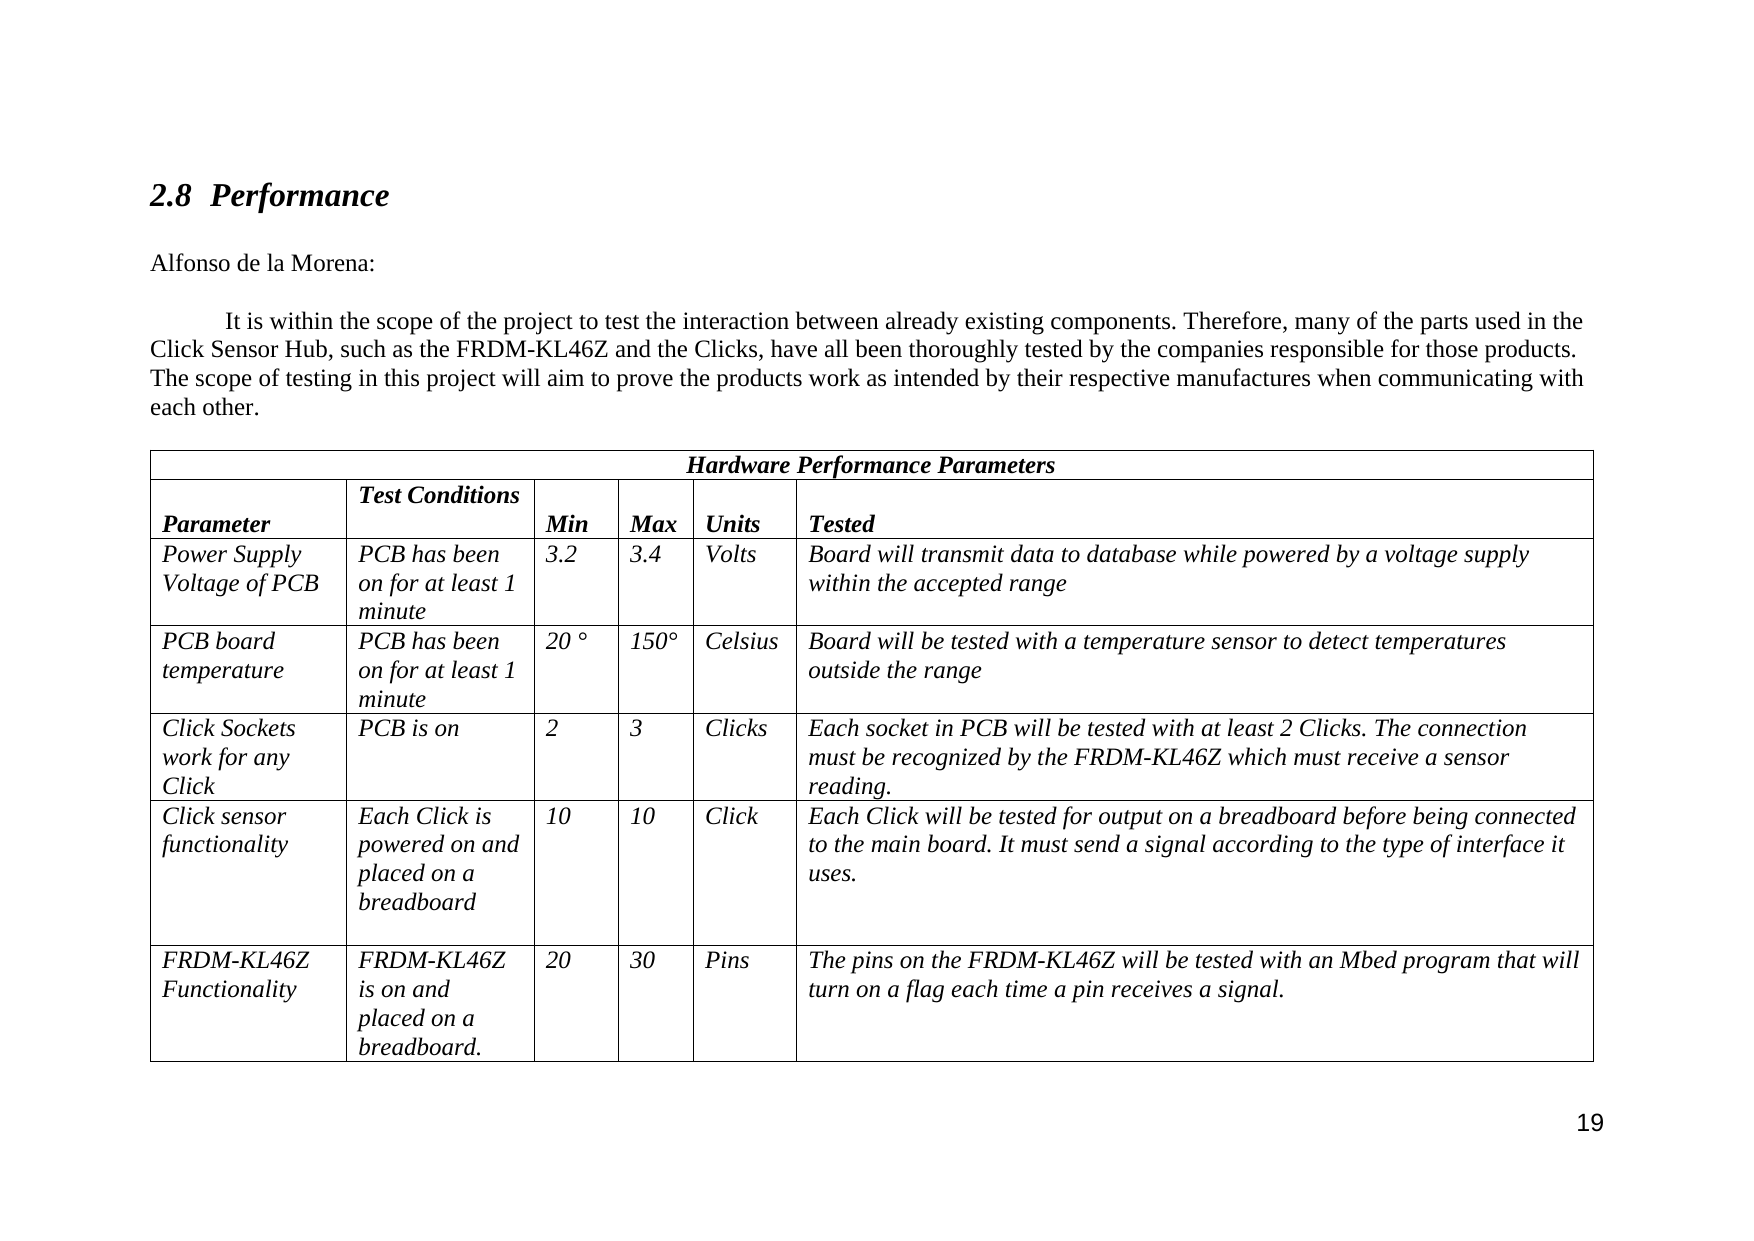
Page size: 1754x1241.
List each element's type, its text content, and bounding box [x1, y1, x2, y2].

table_cell Power Supply Voltage of PCB [151, 539, 346, 625]
table_cell Celsius [694, 626, 796, 712]
table_cell The pins on the FRDM-KL46Z will be tested with an Mbed program that will turn on a flag each time a pin receives a signal. [797, 946, 1593, 1061]
table_cell PCB has been on for at least 1 minute [347, 539, 534, 625]
table_cell Click [694, 801, 796, 944]
table_cell Parameter [151, 480, 346, 538]
table_cell 3.2 [535, 539, 618, 625]
table_cell Click sensor functionality [151, 801, 346, 944]
table_cell Each socket in PCB will be tested with at least 2 Clicks. The connection must be recognized by the FRDM-KL46Z which must receive a sensor reading. [797, 714, 1593, 800]
table_cell Volts [694, 539, 796, 625]
table_cell Pins [694, 946, 796, 1061]
table_cell 3 [619, 714, 693, 800]
table_cell Each Click is powered on and placed on a breadboard [347, 801, 534, 944]
table_cell Tested [797, 480, 1593, 538]
table_cell PCB board temperature [151, 626, 346, 712]
table_cell 30 [619, 946, 693, 1061]
table_cell Test Conditions [347, 480, 534, 538]
table_cell Units [694, 480, 796, 538]
table_cell Min [535, 480, 618, 538]
table_cell Board will transmit data to database while powered by a voltage supply within the accepted range [797, 539, 1593, 625]
table_cell FRDM-KL46Z Functionality [151, 946, 346, 1061]
table_header Hardware Performance Parameters [151, 451, 1593, 479]
table_cell 10 [619, 801, 693, 944]
subtitle Performance [150, 175, 1604, 213]
table_cell PCB is on [347, 714, 534, 800]
table_cell Board will be tested with a temperature sensor to detect temperatures outside the range [797, 626, 1593, 712]
table_cell 20 [535, 946, 618, 1061]
table_cell 3.4 [619, 539, 693, 625]
table_cell PCB has been on for at least 1 minute [347, 626, 534, 712]
table_cell 10 [535, 801, 618, 944]
table_cell 2 [535, 714, 618, 800]
text Alfonso de la Morena: [150, 248, 1604, 277]
table_cell Each Click will be tested for output on a breadboard before being connected to the main board. It must send a signal according to the type of interface it uses. [797, 801, 1593, 944]
table_cell Clicks [694, 714, 796, 800]
table_cell FRDM-KL46Z is on and placed on a breadboard. [347, 946, 534, 1061]
text It is within the scope of the project to test the interaction between already existing components. Therefore, many of the parts used in the Click Sensor Hub, such as the FRDM-KL46Z and the Clicks, have all been thoroughly tested by the companies responsible for those products. The scope of testing in this project will aim to prove the products work as intended by their respective manufactures when communicating with each other. [150, 306, 1604, 421]
table_cell 20 ° [535, 626, 618, 712]
table_cell 150° [619, 626, 693, 712]
table_cell Max [619, 480, 693, 538]
table_cell Click Sockets work for any Click [151, 714, 346, 800]
